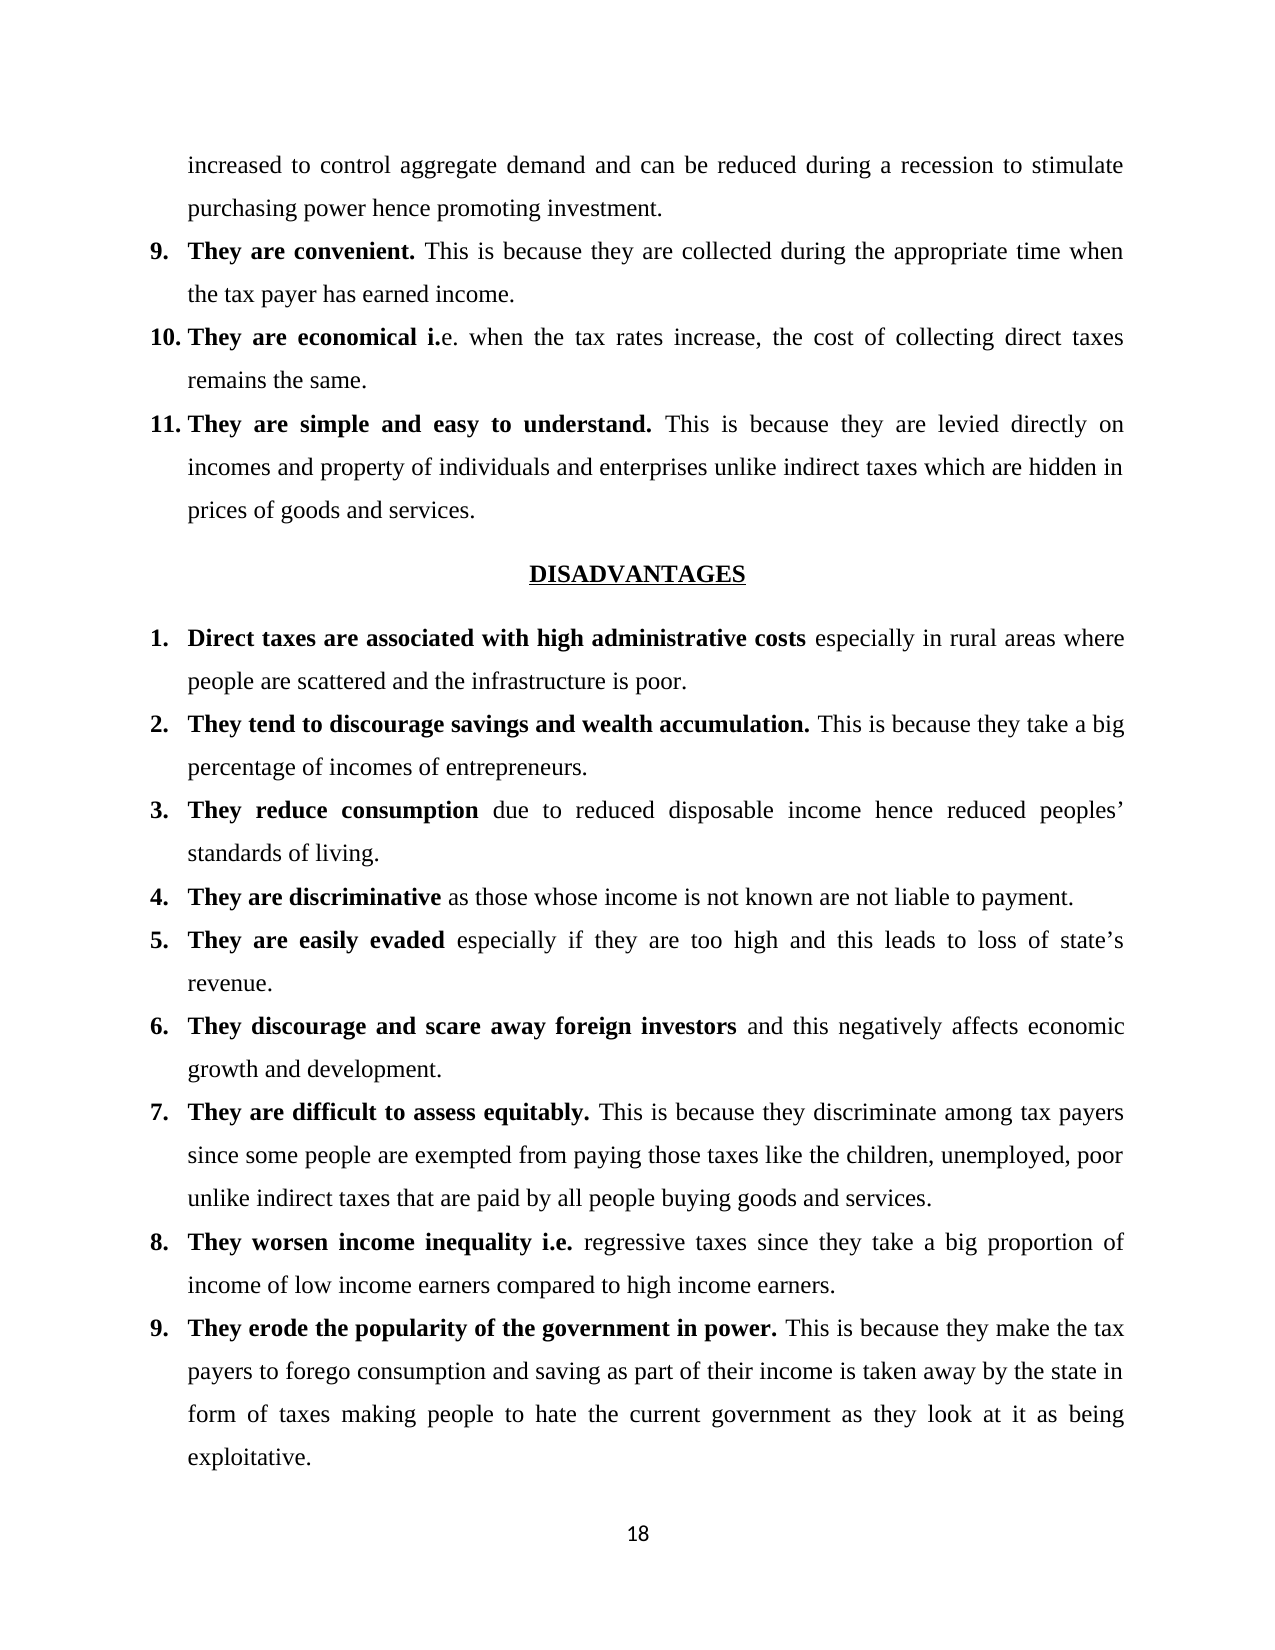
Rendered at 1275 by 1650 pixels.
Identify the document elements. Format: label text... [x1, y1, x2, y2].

list They are easily evaded especially if they are too high and this leads to loss of state’s revenue. [150, 925, 1125, 997]
list They are convenient. This is because they are collected during the appropriate time when the tax payer has earned income. [150, 236, 1125, 308]
list They tend to discourage savings and wealth accumulation. This is because they take a big percentage of incomes of entrepreneurs. [150, 709, 1125, 781]
text DISADVANTAGES [150, 559, 1125, 588]
list They are discriminative as those whose income is not known are not liable to payment. [150, 882, 1125, 910]
list They erode the popularity of the government in power. This is because they make the tax payers to forego consumption and saving as part of their income is taken away by the state in form of taxes making people to hate the current government as they look at it as being exploitative. [150, 1313, 1125, 1471]
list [150, 150, 1125, 222]
list They reduce consumption due to reduced disposable income hence reduced peoples’ standards of living. [150, 795, 1125, 867]
list They are simple and easy to understand. This is because they are levied directly on incomes and property of individuals and enterprises unlike indirect taxes which are hidden in prices of goods and services. [150, 409, 1125, 524]
list They worsen income inequality i.e. regressive taxes since they take a big proportion of income of low income earners compared to high income earners. [150, 1227, 1125, 1298]
list They are economical i.e. when the tax rates increase, the cost of collecting direct taxes remains the same. [150, 322, 1125, 394]
list Direct taxes are associated with high administrative costs especially in rural areas where people are scattered and the infrastructure is poor. [150, 623, 1125, 695]
list They discourage and scare away foreign investors and this negatively affects economic growth and development. [150, 1011, 1125, 1083]
list They are difficult to assess equitably. This is because they discriminate among tax payers since some people are exempted from paying those taxes like the children, unemployed, poor unlike indirect taxes that are paid by all people buying goods and services. [150, 1097, 1125, 1212]
